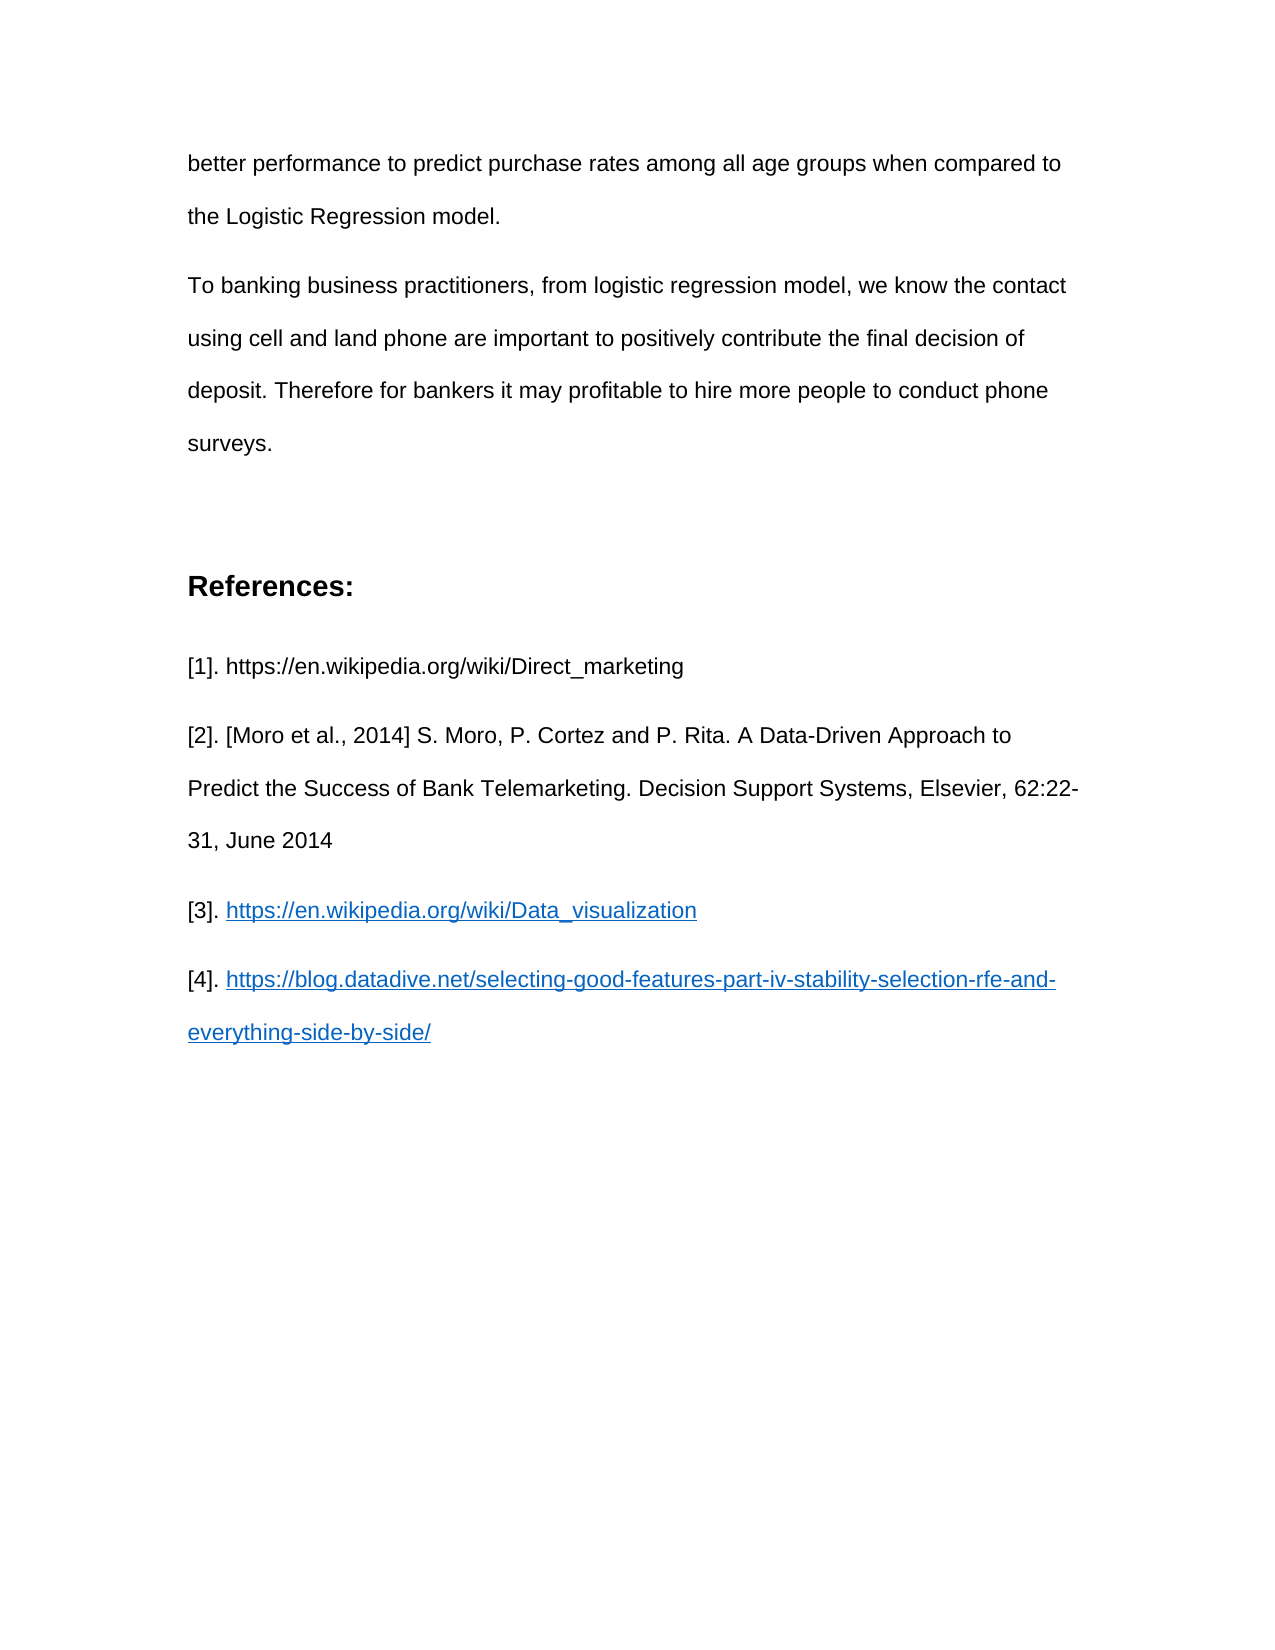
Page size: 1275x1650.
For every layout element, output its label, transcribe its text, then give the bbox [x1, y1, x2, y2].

text References: [187, 569, 1087, 602]
text [4]. https://blog.datadive.net/selecting-good-features-part-iv-stability-selection-rfe-and-everything-side-by-side/ [187, 966, 1087, 1045]
text [2]. [Moro et al., 2014] S. Moro, P. Cortez and P. Rita. A Data-Driven Approach to Predict the Success of Bank Telemarketing. Decision Support Systems, Elsevier, 62:22-31, June 2014 [187, 722, 1087, 854]
text [1]. https://en.wikipedia.org/wiki/Direct_marketing [187, 653, 1087, 679]
text To banking business practitioners, from logistic regression model, we know the contact using cell and land phone are important to positively contribute the final decision of deposit. Therefore for bankers it may profitable to hire more people to conduct phone surveys. [187, 272, 1087, 457]
text [3]. https://en.wikipedia.org/wiki/Data_visualization [187, 897, 1087, 923]
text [187, 150, 1087, 229]
